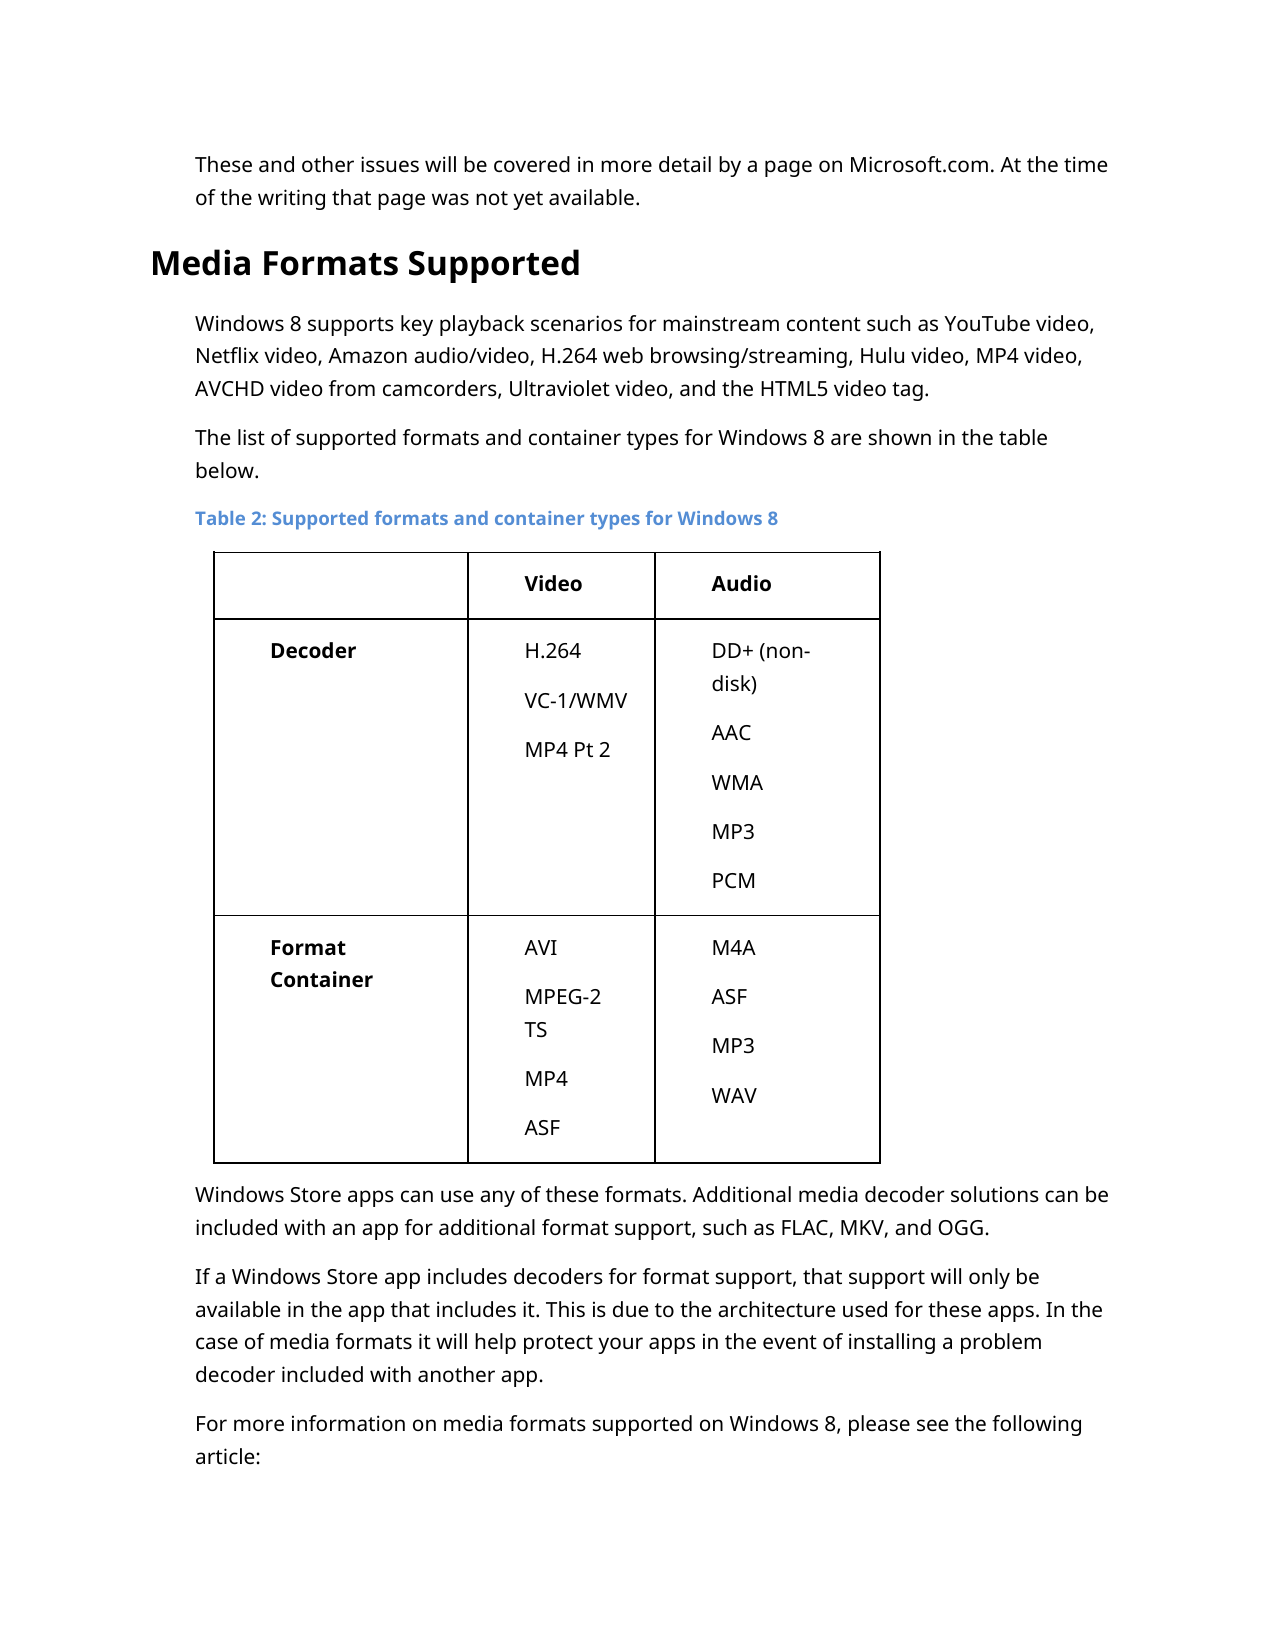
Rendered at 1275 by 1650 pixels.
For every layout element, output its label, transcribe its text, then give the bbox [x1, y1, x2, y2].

text Windows 8 supports key playback scenarios for mainstream content such as YouTube video, Netflix video, Amazon audio/video, H.264 web browsing/streaming, Hulu video, MP4 video, AVCHD video from camcorders, Ultraviolet video, and the HTML5 video tag. [195, 309, 1110, 403]
text The list of supported formats and container types for Windows 8 are shown in the table below. [195, 423, 1110, 484]
text Windows Store apps can use any of these formats. Additional media decoder solutions can be included with an app for additional format support, such as FLAC, MKV, and OGG. [195, 1180, 1110, 1241]
subtitle Media Formats Supported [150, 240, 1125, 286]
table_cell Decoder [215, 620, 467, 915]
table_cell Format Container [215, 916, 467, 1162]
table_cell H.264 VC-1/WMV MP4 Pt 2 [469, 620, 654, 915]
table_cell M4A ASF MP3 WAV [656, 916, 879, 1162]
table_cell DD+ (non-disk) AAC WMA MP3 PCM [656, 620, 879, 915]
text These and other issues will be covered in more detail by a page on Microsoft.com. At the time of the writing that page was not yet available. [195, 150, 1110, 211]
text For more information on media formats supported on Windows 8, please see the following article: [195, 1409, 1110, 1470]
table_header Video [469, 553, 654, 618]
table_header Audio [656, 553, 879, 618]
table_cell AVI MPEG-2 TS MP4 ASF [469, 916, 654, 1162]
table_header [215, 553, 467, 618]
text If a Windows Store app includes decoders for format support, that support will only be available in the app that includes it. This is due to the architecture used for these apps. In the case of media formats it will help protect your apps in the event of installing a problem decoder included with another app. [195, 1262, 1110, 1388]
